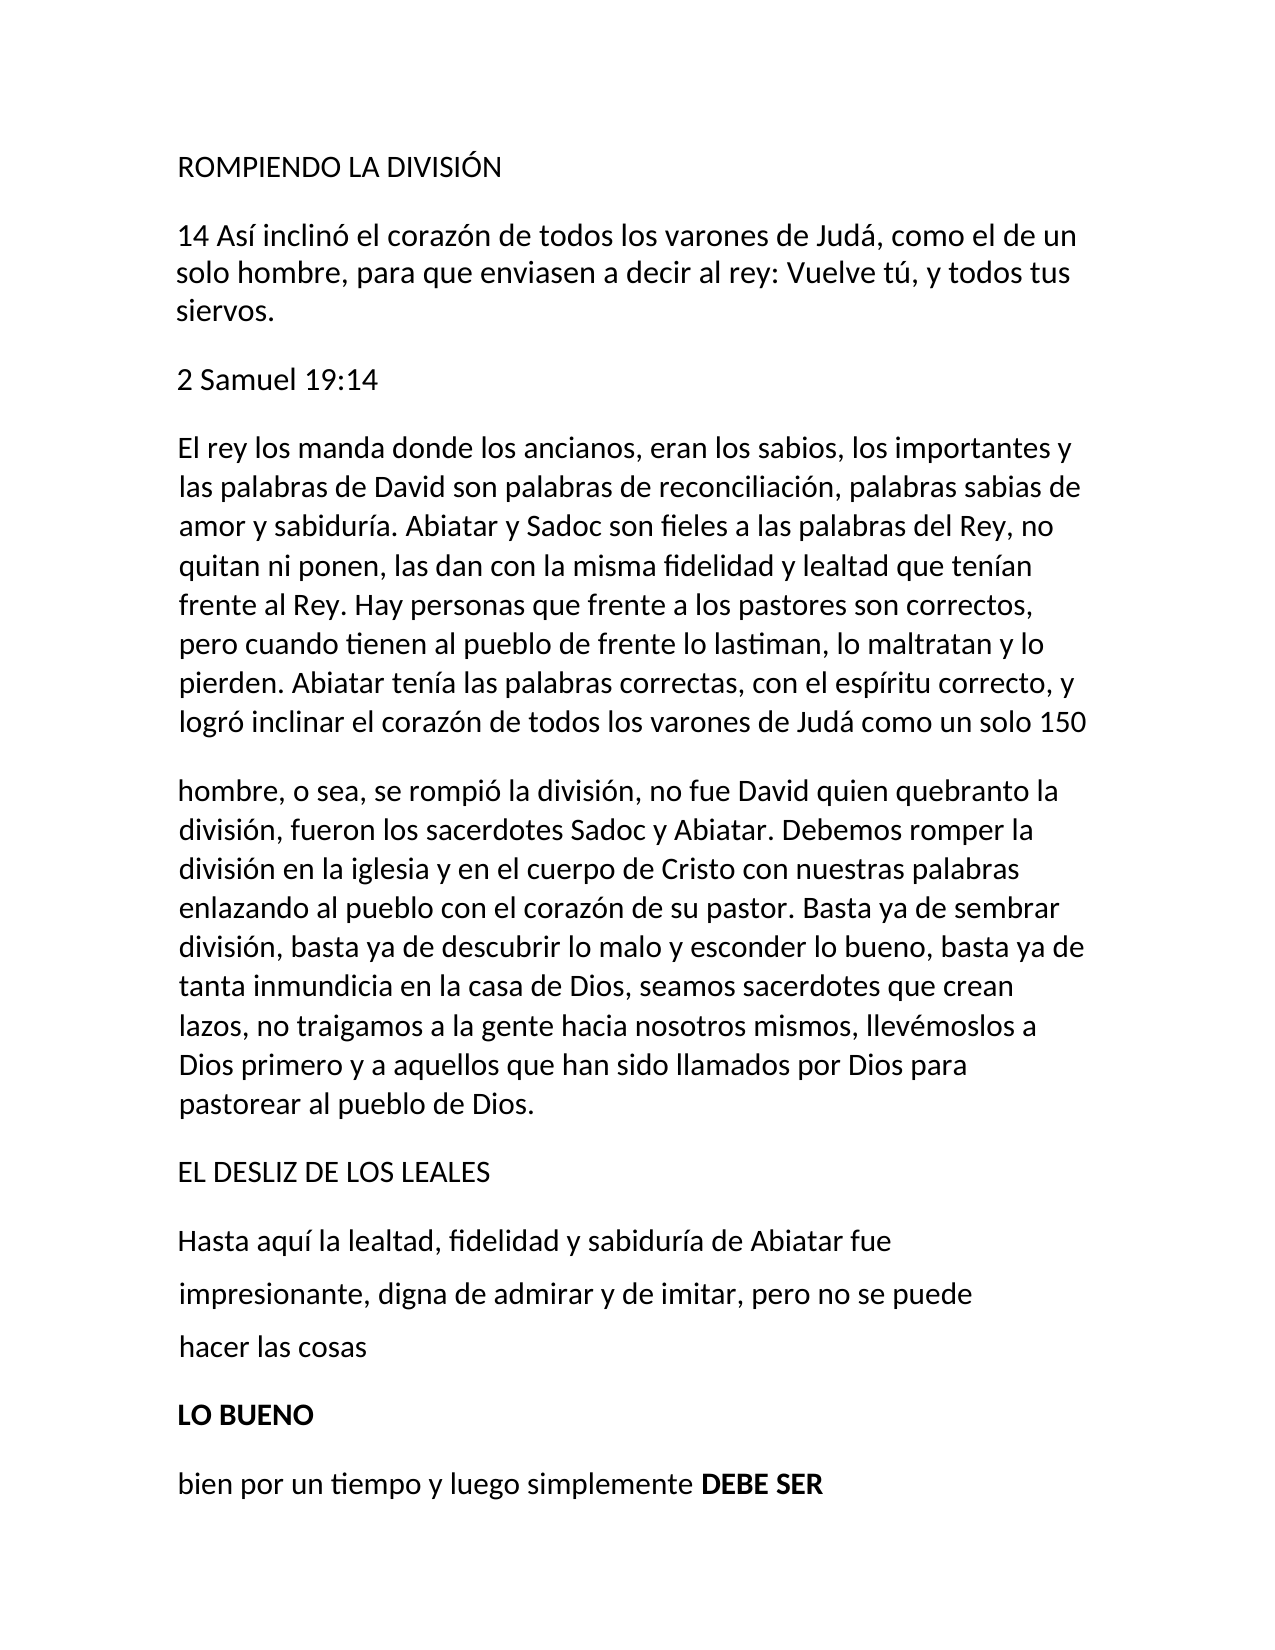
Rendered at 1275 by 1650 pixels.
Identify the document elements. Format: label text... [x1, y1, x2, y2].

text El rey los manda donde los ancianos, eran los sabios, los importantes y las palabras de David son palabras de reconciliación, palabras sabias de amor y sabiduría. Abiatar y Sadoc son fieles a las palabras del Rey, no quitan ni ponen, las dan con la misma fidelidad y lealtad que tenían frente al Rey. Hay personas que frente a los pastores son correctos, pero cuando tienen al pueblo de frente lo lastiman, lo maltratan y lo pierden. Abiatar tenía las palabras correctas, con el espíritu correcto, y logró inclinar el corazón de todos los varones de Judá como un solo 150 [177, 428, 1089, 740]
text EL DESLIZ DE LOS LEALES [177, 1152, 1089, 1191]
text LO BUENO [177, 1395, 1098, 1433]
text 2 Samuel 19:14 [176, 360, 1096, 398]
text ROMPIENDO LA DIVISIÓN [177, 148, 1089, 186]
text bien por un tiempo y luego simplemente DEBE SER [177, 1464, 867, 1502]
text hombre, o sea, se rompió la división, no fue David quien quebranto la división, fueron los sacerdotes Sadoc y Abiatar. Debemos romper la división en la iglesia y en el cuerpo de Cristo con nuestras palabras enlazando al pueblo con el corazón de su pastor. Basta ya de sembrar división, basta ya de descubrir lo malo y esconder lo bueno, basta ya de tanta inmundicia en la casa de Dios, seamos sacerdotes que crean lazos, no traigamos a la gente hacia nosotros mismos, llevémoslos a Dios primero y a aquellos que han sido llamados por Dios para pastorear al pueblo de Dios. [177, 771, 1089, 1122]
text Hasta aquí la lealtad, fidelidad y sabiduría de Abiatar fue impresionante, digna de admirar y de imitar, pero no se puede hacer las cosas [177, 1221, 1030, 1365]
text 14 Así inclinó el corazón de todos los varones de Judá, como el de un solo hombre, para que enviasen a decir al rey: Vuelve tú, y todos tus siervos. [176, 216, 1096, 330]
